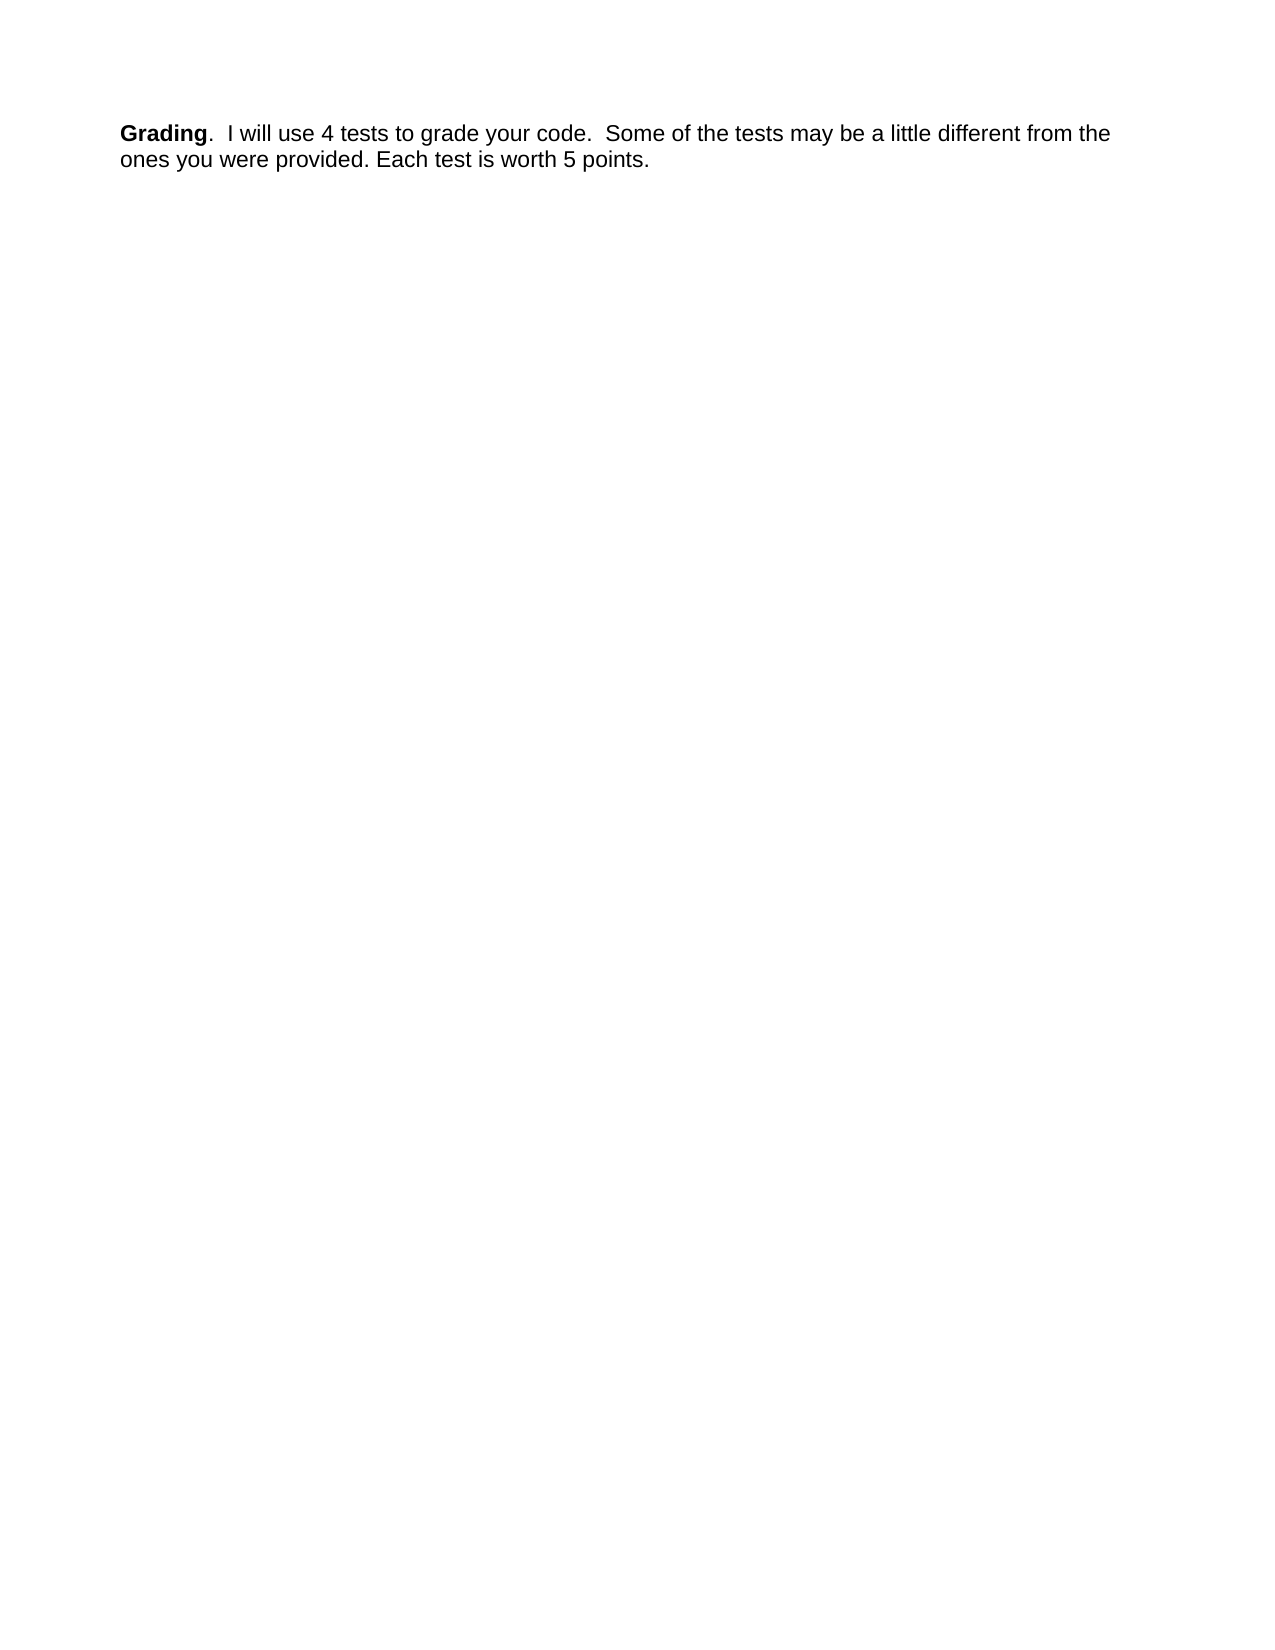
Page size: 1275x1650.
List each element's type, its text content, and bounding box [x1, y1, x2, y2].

text Grading. I will use 4 tests to grade your code. Some of the tests may be a little different from the ones you were provided. Each test is worth 5 points. [120, 120, 1155, 173]
